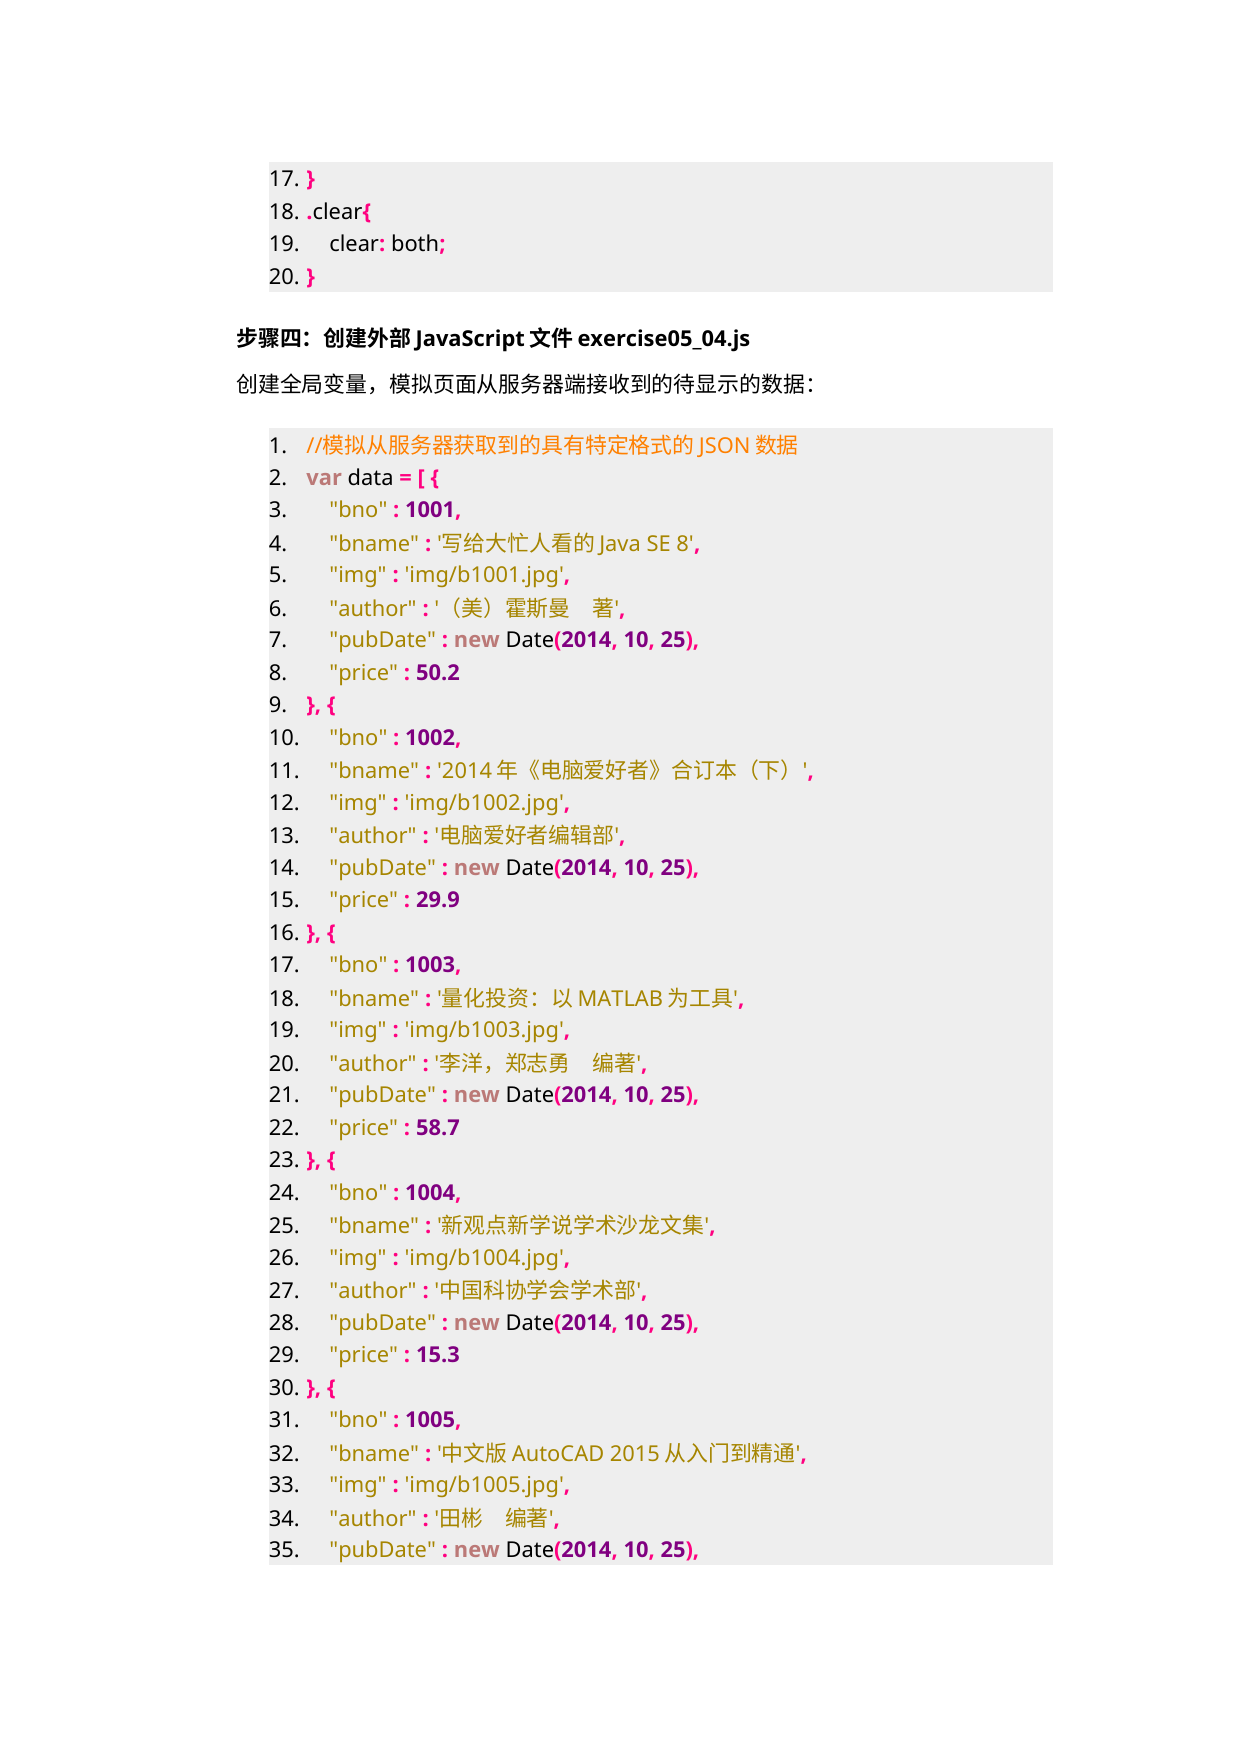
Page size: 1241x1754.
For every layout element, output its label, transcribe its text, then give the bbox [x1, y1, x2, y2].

list "img" : 'img/b1005.jpg', [269, 1468, 1053, 1500]
list "pubDate" : new Date(2014, 10, 25), [269, 1305, 1053, 1338]
list "author" : '田彬 编著', [269, 1500, 1053, 1533]
list "bno" : 1005, [269, 1403, 1053, 1435]
list .clear{ [269, 194, 1053, 227]
list var data = [ { [269, 460, 1053, 493]
list //模拟从服务器获取到的具有特定格式的JSON数据 [269, 428, 1053, 460]
text 创建全局变量，模拟页面从服务器端接收到的待显示的数据： [192, 366, 1048, 399]
list "author" : '李洋，郑志勇 编著', [269, 1045, 1053, 1078]
list "img" : 'img/b1001.jpg', [269, 558, 1053, 590]
list } [269, 162, 1053, 194]
list } [269, 259, 1053, 292]
list }, { [269, 1143, 1053, 1175]
list "bname" : '2014年《电脑爱好者》合订本（下）', [269, 753, 1053, 785]
list "bno" : 1001, [269, 493, 1053, 525]
list "img" : 'img/b1002.jpg', [269, 785, 1053, 818]
list "price" : 15.3 [269, 1338, 1053, 1370]
list "bno" : 1004, [269, 1175, 1053, 1208]
list }, { [269, 1370, 1053, 1403]
list "bname" : '中文版AutoCAD 2015从入门到精通', [269, 1435, 1053, 1468]
list "price" : 29.9 [269, 883, 1053, 915]
list "img" : 'img/b1004.jpg', [269, 1240, 1053, 1273]
list "pubDate" : new Date(2014, 10, 25), [269, 1078, 1053, 1110]
list "bname" : '量化投资：以MATLAB为工具', [269, 980, 1053, 1013]
list "pubDate" : new Date(2014, 10, 25), [269, 850, 1053, 883]
list "bno" : 1002, [269, 720, 1053, 753]
list "author" : '（美）霍斯曼 著', [269, 590, 1053, 623]
list "price" : 50.2 [269, 655, 1053, 688]
list "pubDate" : new Date(2014, 10, 25), [269, 1533, 1053, 1565]
list }, { [269, 688, 1053, 720]
list "pubDate" : new Date(2014, 10, 25), [269, 623, 1053, 655]
list clear: both; [269, 227, 1053, 259]
list "bname" : '新观点新学说学术沙龙文集', [269, 1208, 1053, 1240]
list "img" : 'img/b1003.jpg', [269, 1013, 1053, 1045]
list "bno" : 1003, [269, 948, 1053, 980]
list "price" : 58.7 [269, 1110, 1053, 1143]
text 步骤四：创建外部JavaScript文件exercise05_04.js [192, 321, 1048, 354]
list "bname" : '写给大忙人看的Java SE 8', [269, 525, 1053, 558]
list "author" : '电脑爱好者编辑部', [269, 818, 1053, 850]
list "author" : '中国科协学会学术部', [269, 1273, 1053, 1305]
list }, { [269, 915, 1053, 948]
